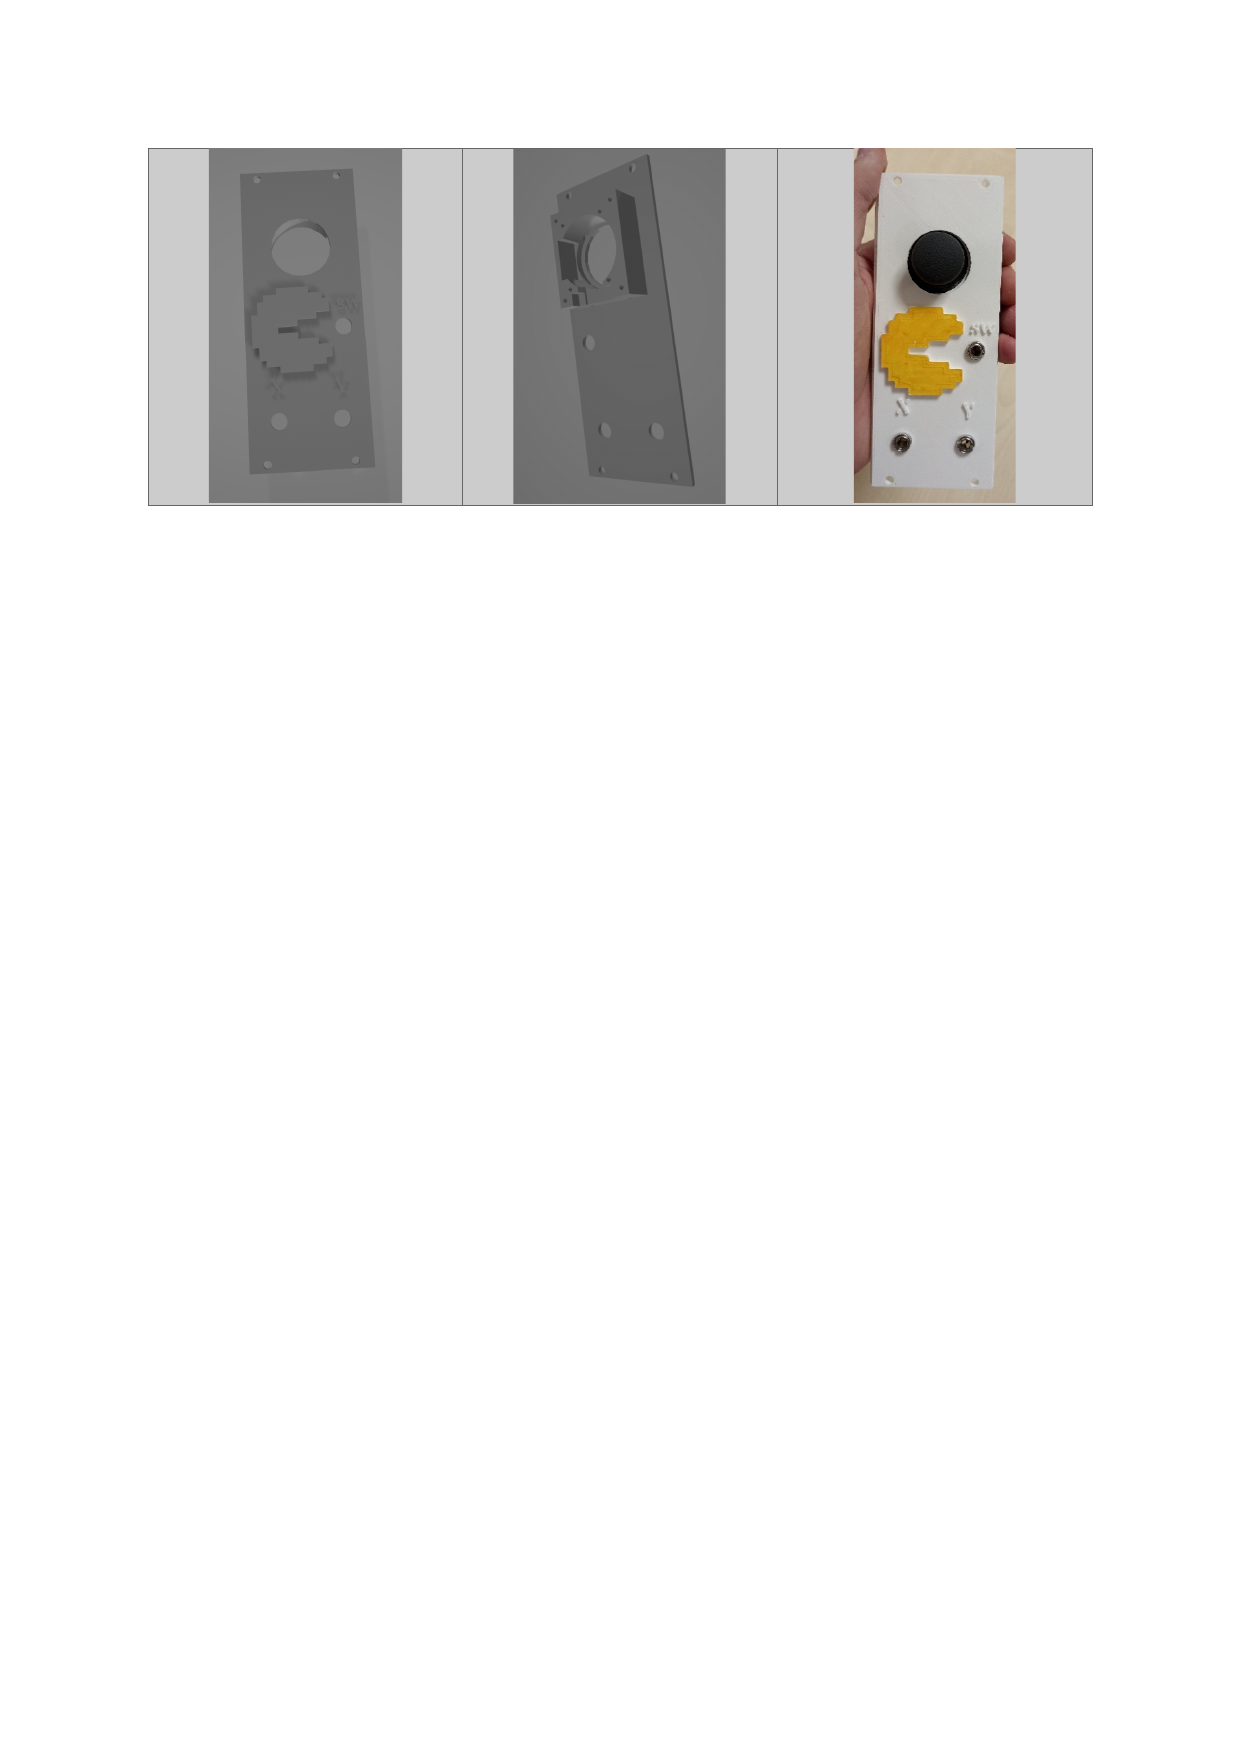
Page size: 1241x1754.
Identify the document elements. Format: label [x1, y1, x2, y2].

picture [208, 148, 403, 503]
picture [853, 148, 1016, 503]
table_cell [463, 149, 777, 505]
table_cell [149, 149, 462, 505]
table_cell [778, 149, 1092, 505]
picture [513, 149, 726, 504]
